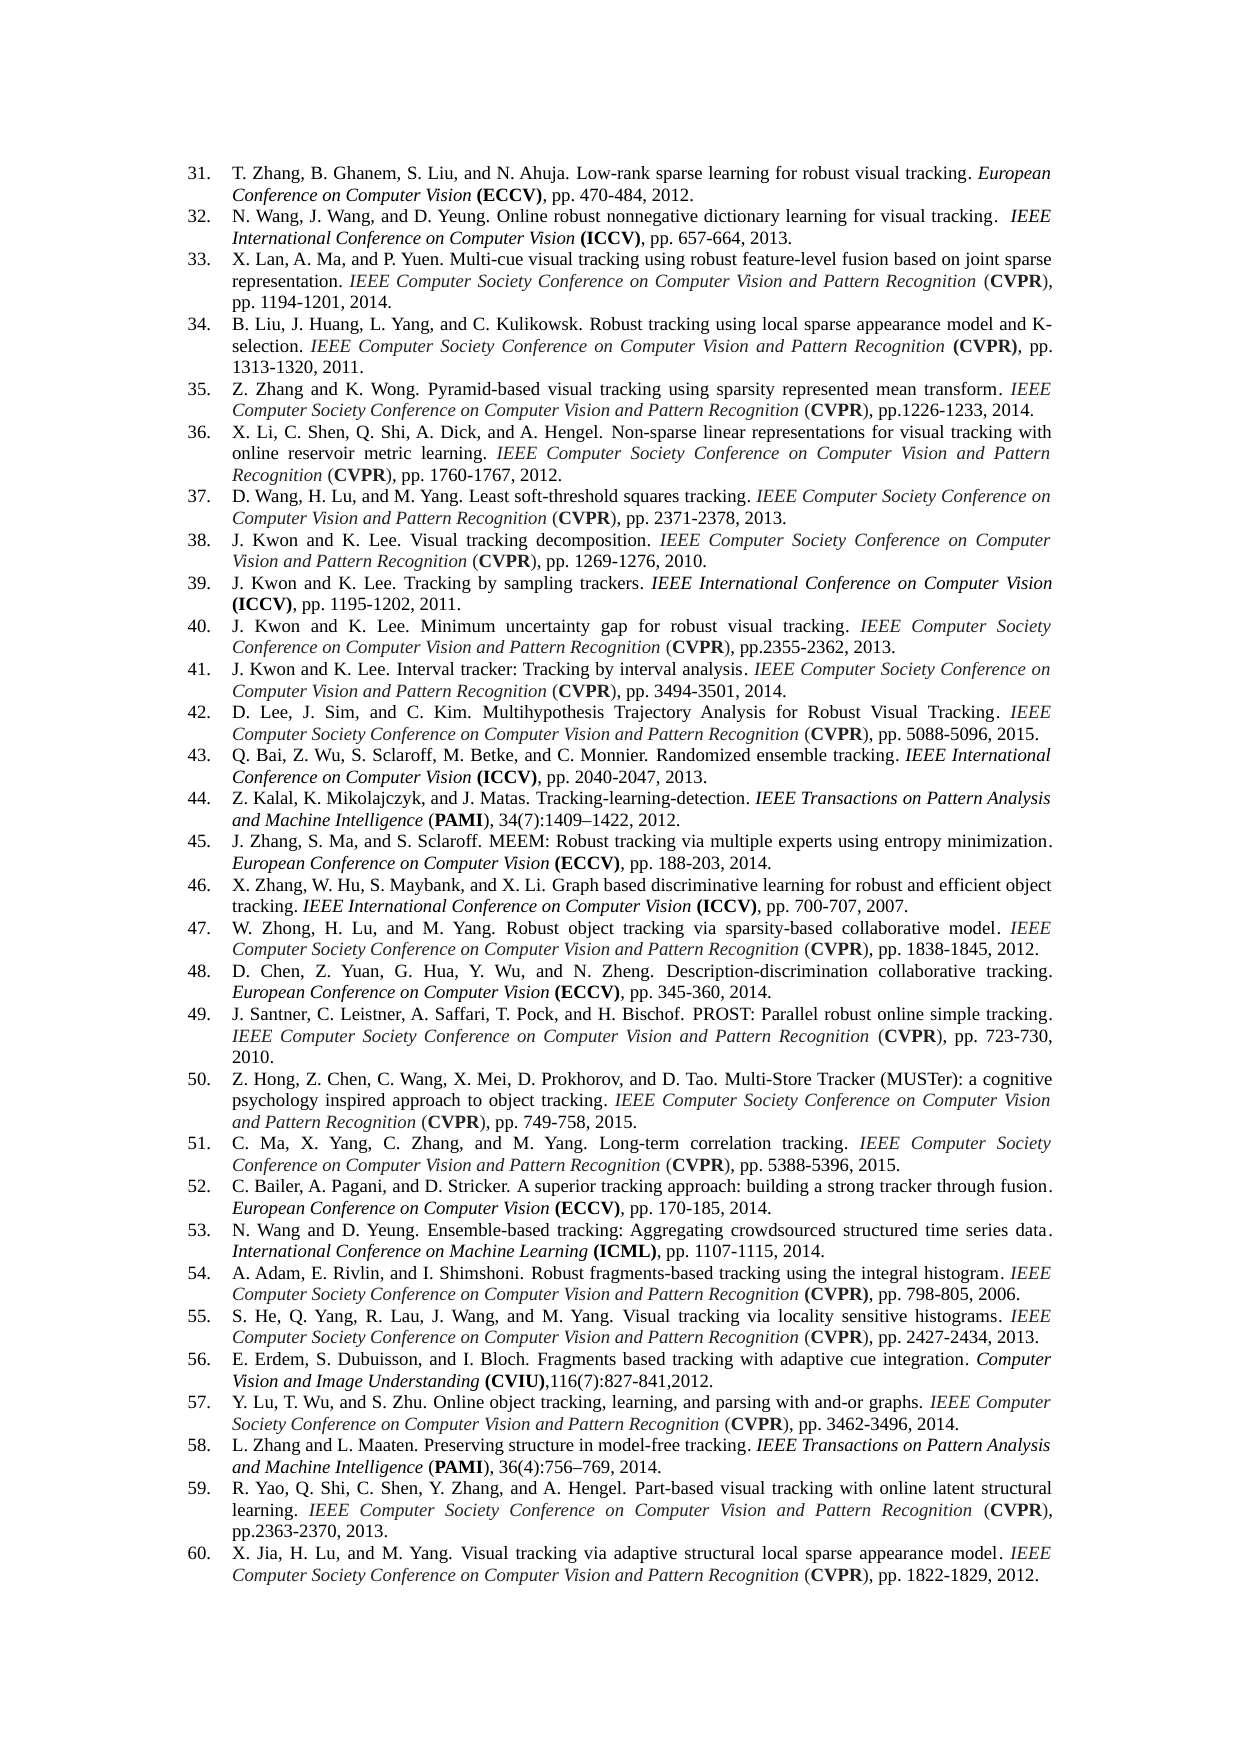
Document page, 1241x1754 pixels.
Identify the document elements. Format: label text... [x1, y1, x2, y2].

list C. Ma, X. Yang, C. Zhang, and M. Yang. Long-term correlation tracking. IEEE Computer Society Conference on Computer Vision and Pattern Recognition (CVPR), pp. 5388-5396, 2015. [187, 1132, 1053, 1175]
list Y. Lu, T. Wu, and S. Zhu. Online object tracking, learning, and parsing with and-or graphs. IEEE Computer Society Conference on Computer Vision and Pattern Recognition (CVPR), pp. 3462-3496, 2014. [187, 1391, 1053, 1434]
list X. Lan, A. Ma, and P. Yuen. Multi-cue visual tracking using robust feature-level fusion based on joint sparse representation. IEEE Computer Society Conference on Computer Vision and Pattern Recognition (CVPR), pp. 1194-1201, 2014. [187, 248, 1053, 313]
list D. Wang, H. Lu, and M. Yang. Least soft-threshold squares tracking. IEEE Computer Society Conference on Computer Vision and Pattern Recognition (CVPR), pp. 2371-2378, 2013. [187, 485, 1053, 528]
list Z. Hong, Z. Chen, C. Wang, X. Mei, D. Prokhorov, and D. Tao. Multi-Store Tracker (MUSTer): a cognitive psychology inspired approach to object tracking. IEEE Computer Society Conference on Computer Vision and Pattern Recognition (CVPR), pp. 749-758, 2015. [187, 1068, 1053, 1132]
list T. Zhang, B. Ghanem, S. Liu, and N. Ahuja. Low-rank sparse learning for robust visual tracking. European Conference on Computer Vision (ECCV), pp. 470-484, 2012. [187, 162, 1053, 205]
list Z. Kalal, K. Mikolajczyk, and J. Matas. Tracking-learning-detection. IEEE Transactions on Pattern Analysis and Machine Intelligence (PAMI), 34(7):1409–1422, 2012. [187, 787, 1053, 830]
list X. Li, C. Shen, Q. Shi, A. Dick, and A. Hengel. Non-sparse linear representations for visual tracking with online reservoir metric learning. IEEE Computer Society Conference on Computer Vision and Pattern Recognition (CVPR), pp. 1760-1767, 2012. [187, 421, 1053, 485]
list N. Wang and D. Yeung. Ensemble-based tracking: Aggregating crowdsourced structured time series data. International Conference on Machine Learning (ICML), pp. 1107-1115, 2014. [187, 1218, 1053, 1262]
list E. Erdem, S. Dubuisson, and I. Bloch. Fragments based tracking with adaptive cue integration. Computer Vision and Image Understanding (CVIU),116(7):827-841,2012. [187, 1348, 1053, 1391]
list D. Lee, J. Sim, and C. Kim. Multihypothesis Trajectory Analysis for Robust Visual Tracking. IEEE Computer Society Conference on Computer Vision and Pattern Recognition (CVPR), pp. 5088-5096, 2015. [187, 701, 1053, 744]
list A. Adam, E. Rivlin, and I. Shimshoni. Robust fragments-based tracking using the integral histogram. IEEE Computer Society Conference on Computer Vision and Pattern Recognition (CVPR), pp. 798-805, 2006. [187, 1262, 1053, 1305]
list X. Jia, H. Lu, and M. Yang. Visual tracking via adaptive structural local sparse appearance model. IEEE Computer Society Conference on Computer Vision and Pattern Recognition (CVPR), pp. 1822-1829, 2012. [187, 1542, 1053, 1585]
list N. Wang, J. Wang, and D. Yeung. Online robust nonnegative dictionary learning for visual tracking. IEEE International Conference on Computer Vision (ICCV), pp. 657-664, 2013. [187, 205, 1053, 248]
list J. Kwon and K. Lee. Minimum uncertainty gap for robust visual tracking. IEEE Computer Society Conference on Computer Vision and Pattern Recognition (CVPR), pp.2355-2362, 2013. [187, 615, 1053, 658]
list X. Zhang, W. Hu, S. Maybank, and X. Li. Graph based discriminative learning for robust and efficient object tracking. IEEE International Conference on Computer Vision (ICCV), pp. 700-707, 2007. [187, 873, 1053, 917]
list Z. Zhang and K. Wong. Pyramid-based visual tracking using sparsity represented mean transform. IEEE Computer Society Conference on Computer Vision and Pattern Recognition (CVPR), pp.1226-1233, 2014. [187, 378, 1053, 421]
list Q. Bai, Z. Wu, S. Sclaroff, M. Betke, and C. Monnier. Randomized ensemble tracking. IEEE International Conference on Computer Vision (ICCV), pp. 2040-2047, 2013. [187, 744, 1053, 787]
list D. Chen, Z. Yuan, G. Hua, Y. Wu, and N. Zheng. Description-discrimination collaborative tracking. European Conference on Computer Vision (ECCV), pp. 345-360, 2014. [187, 960, 1053, 1003]
list J. Kwon and K. Lee. Visual tracking decomposition. IEEE Computer Society Conference on Computer Vision and Pattern Recognition (CVPR), pp. 1269-1276, 2010. [187, 528, 1053, 572]
list J. Kwon and K. Lee. Interval tracker: Tracking by interval analysis. IEEE Computer Society Conference on Computer Vision and Pattern Recognition (CVPR), pp. 3494-3501, 2014. [187, 658, 1053, 701]
list S. He, Q. Yang, R. Lau, J. Wang, and M. Yang. Visual tracking via locality sensitive histograms. IEEE Computer Society Conference on Computer Vision and Pattern Recognition (CVPR), pp. 2427-2434, 2013. [187, 1305, 1053, 1348]
list J. Kwon and K. Lee. Tracking by sampling trackers. IEEE International Conference on Computer Vision (ICCV), pp. 1195-1202, 2011. [187, 572, 1053, 615]
list B. Liu, J. Huang, L. Yang, and C. Kulikowsk. Robust tracking using local sparse appearance model and K-selection. IEEE Computer Society Conference on Computer Vision and Pattern Recognition (CVPR), pp. 1313-1320, 2011. [187, 313, 1053, 378]
list L. Zhang and L. Maaten. Preserving structure in model-free tracking. IEEE Transactions on Pattern Analysis and Machine Intelligence (PAMI), 36(4):756–769, 2014. [187, 1434, 1053, 1477]
list R. Yao, Q. Shi, C. Shen, Y. Zhang, and A. Hengel. Part-based visual tracking with online latent structural learning. IEEE Computer Society Conference on Computer Vision and Pattern Recognition (CVPR), pp.2363-2370, 2013. [187, 1477, 1053, 1542]
list J. Santner, C. Leistner, A. Saffari, T. Pock, and H. Bischof. PROST: Parallel robust online simple tracking. IEEE Computer Society Conference on Computer Vision and Pattern Recognition (CVPR), pp. 723-730, 2010. [187, 1003, 1053, 1068]
list J. Zhang, S. Ma, and S. Sclaroff. MEEM: Robust tracking via multiple experts using entropy minimization. European Conference on Computer Vision (ECCV), pp. 188-203, 2014. [187, 830, 1053, 873]
list W. Zhong, H. Lu, and M. Yang. Robust object tracking via sparsity-based collaborative model. IEEE Computer Society Conference on Computer Vision and Pattern Recognition (CVPR), pp. 1838-1845, 2012. [187, 917, 1053, 960]
list C. Bailer, A. Pagani, and D. Stricker. A superior tracking approach: building a strong tracker through fusion. European Conference on Computer Vision (ECCV), pp. 170-185, 2014. [187, 1175, 1053, 1218]
